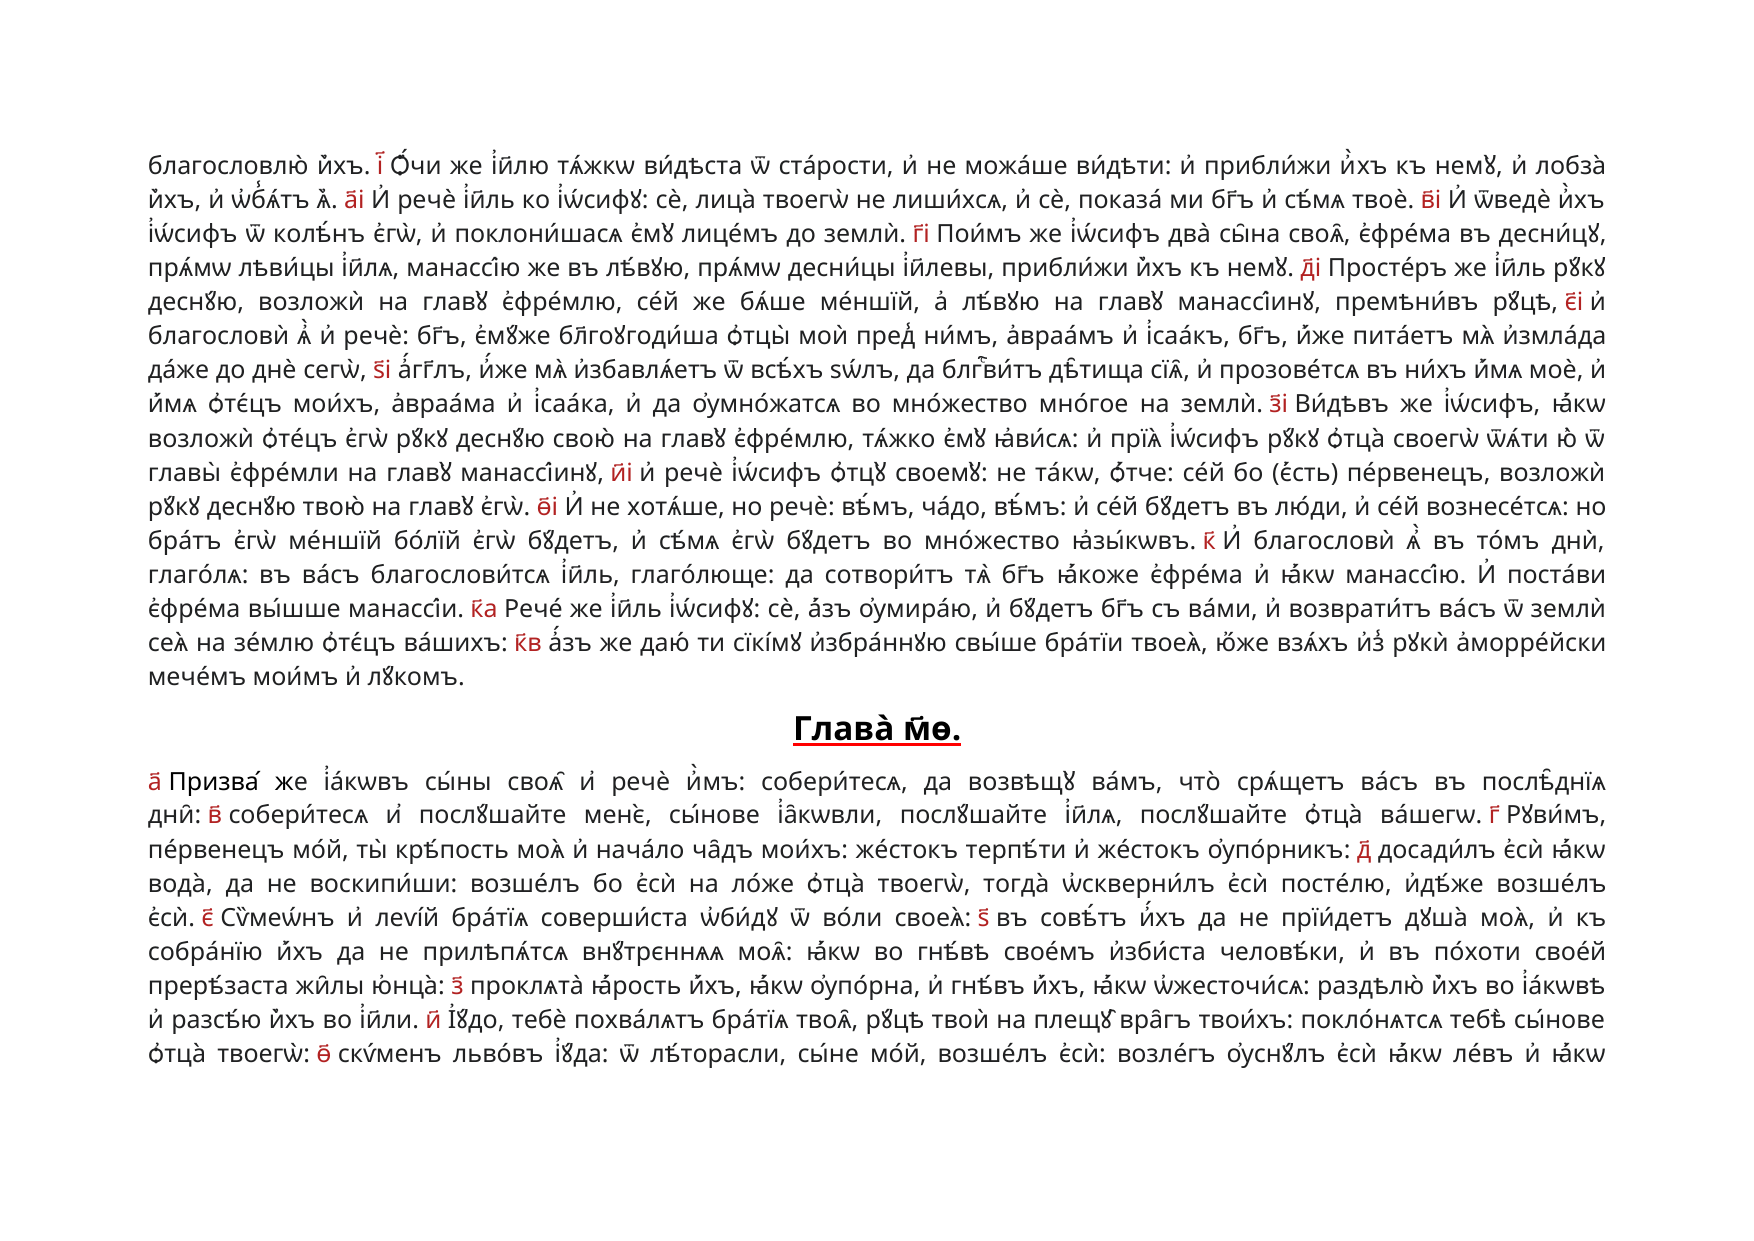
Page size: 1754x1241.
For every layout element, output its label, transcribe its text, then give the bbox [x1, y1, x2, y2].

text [148, 148, 1606, 693]
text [148, 763, 1606, 1070]
subtitle Глава̀ м҃ѳ. [148, 705, 1606, 751]
